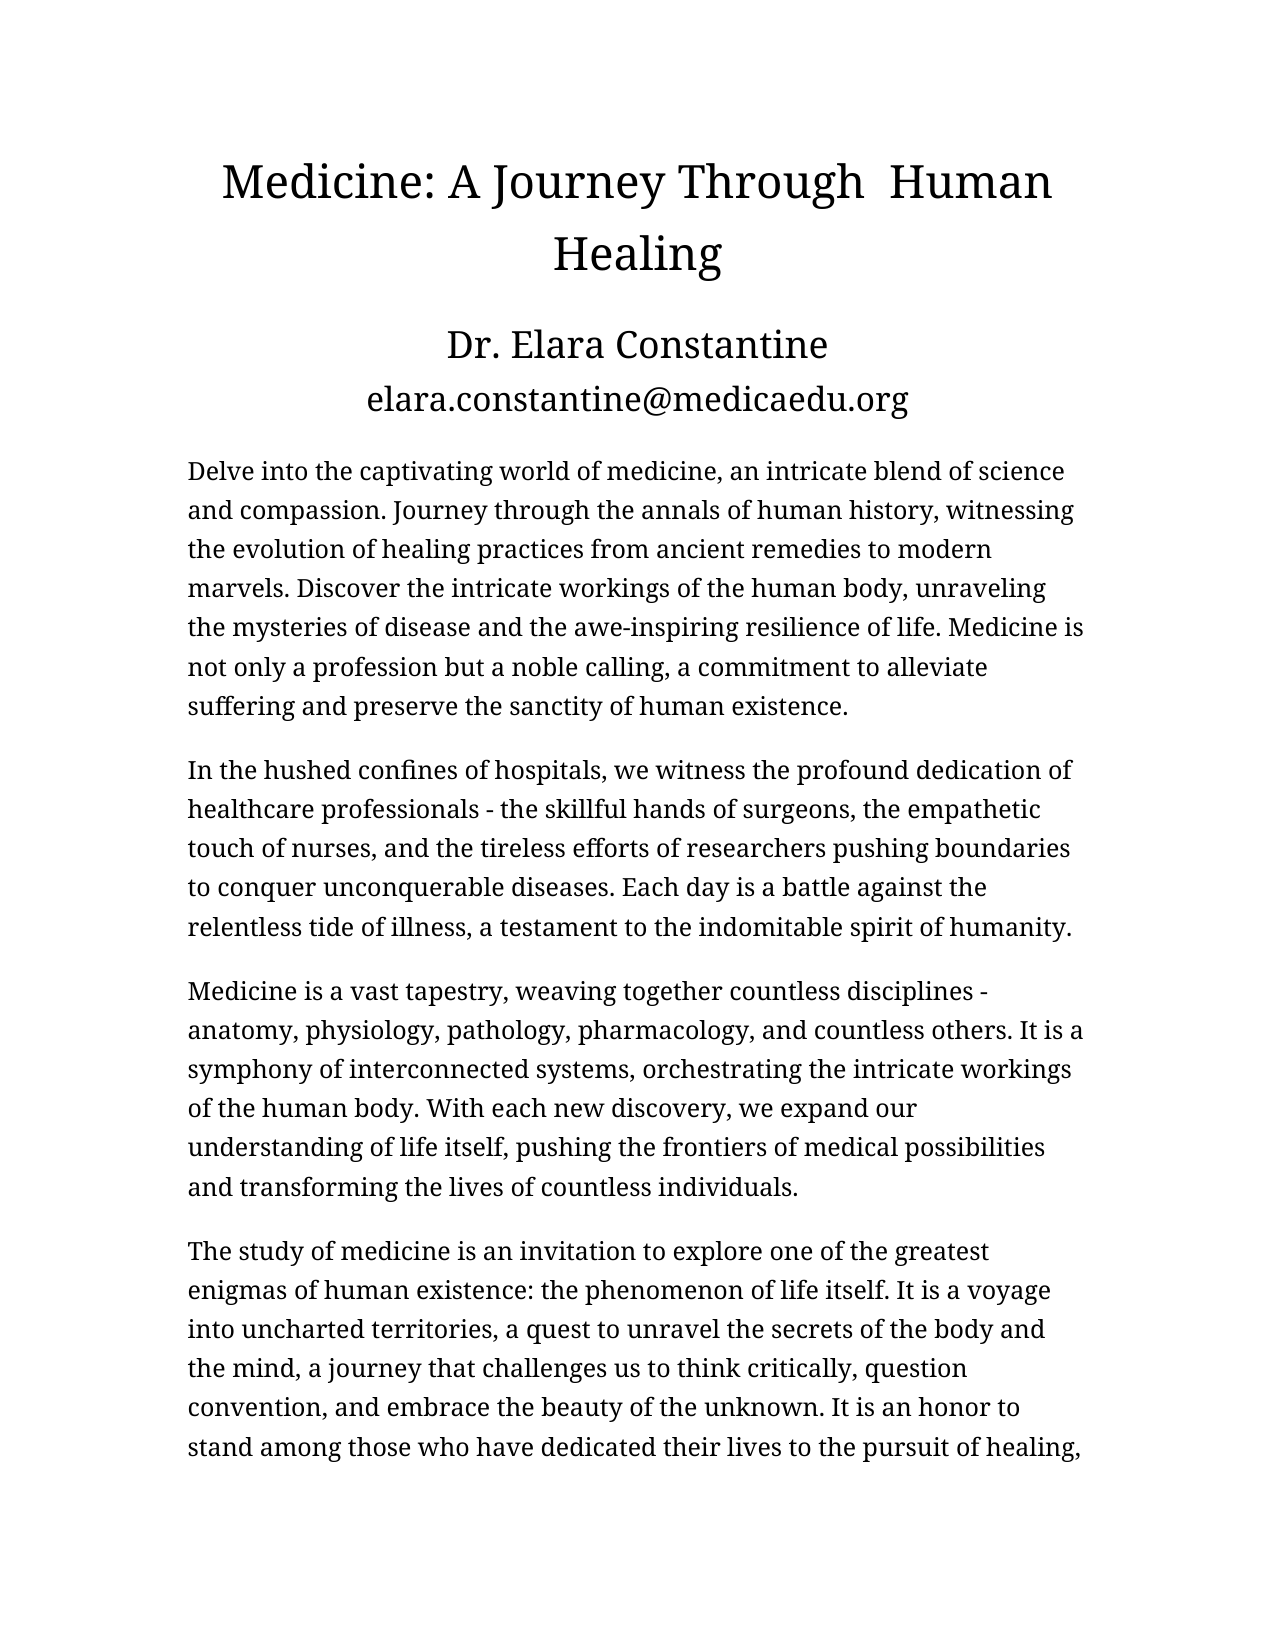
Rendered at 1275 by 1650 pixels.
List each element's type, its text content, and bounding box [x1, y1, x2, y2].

text Medicine: A Journey Through Human Healing [187, 150, 1087, 284]
text Dr. Elara Constantine elara.constantine@medicaedu.org [187, 318, 1087, 422]
text Medicine is a vast tapestry, weaving together countless disciplines - anatomy, physiology, pathology, pharmacology, and countless others. It is a symphony of interconnected systems, orchestrating the intricate workings of the human body. With each new discovery, we expand our understanding of life itself, pushing the frontiers of medical possibilities and transforming the lives of countless individuals. [187, 973, 1087, 1203]
text In the hushed confines of hospitals, we witness the profound dedication of healthcare professionals - the skillful hands of surgeons, the empathetic touch of nurses, and the tireless efforts of researchers pushing boundaries to conquer unconquerable diseases. Each day is a battle against the relentless tide of illness, a testament to the indomitable spirit of humanity. [187, 752, 1087, 943]
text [187, 1233, 1087, 1463]
text Delve into the captivating world of medicine, an intricate blend of science and compassion. Journey through the annals of human history, witnessing the evolution of healing practices from ancient remedies to modern marvels. Discover the intricate workings of the human body, unraveling the mysteries of disease and the awe-inspiring resilience of life. Medicine is not only a profession but a noble calling, a commitment to alleviate suffering and preserve the sanctity of human existence. [187, 453, 1087, 722]
